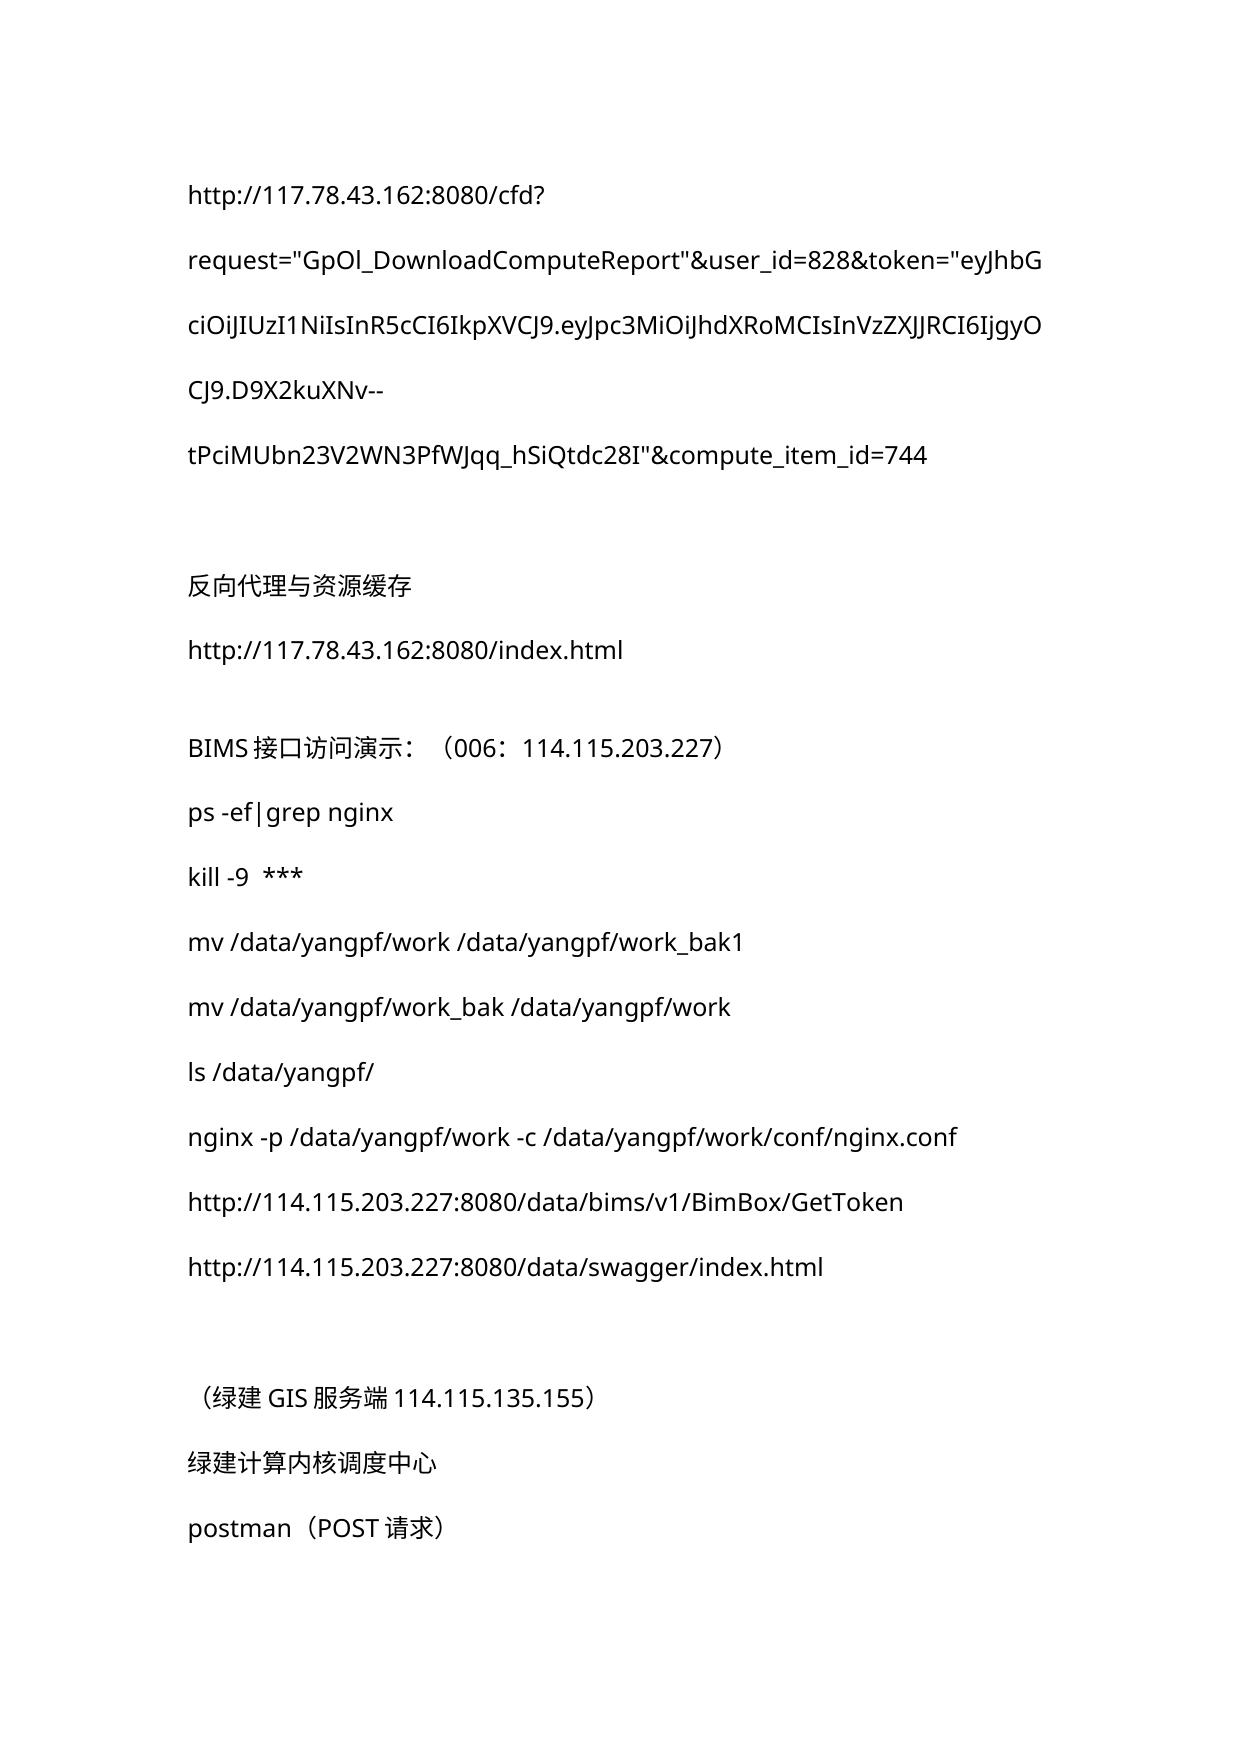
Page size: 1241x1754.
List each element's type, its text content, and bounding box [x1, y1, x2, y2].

text mv /data/yangpf/work /data/yangpf/work_bak1 [187, 909, 1053, 974]
text mv /data/yangpf/work_bak /data/yangpf/work [187, 974, 1053, 1039]
text 绿建计算内核调度中心 [187, 1429, 1053, 1494]
text BIMS接口访问演示：（006：114.115.203.227） [187, 714, 1053, 779]
text http://117.78.43.162:8080/index.html [187, 617, 1053, 682]
text http://114.115.203.227:8080/data/swagger/index.html [187, 1234, 1053, 1299]
text http://114.115.203.227:8080/data/bims/v1/BimBox/GetToken [187, 1169, 1053, 1234]
text nginx -p /data/yangpf/work -c /data/yangpf/work/conf/nginx.conf [187, 1104, 1053, 1169]
text postman（POST请求） [187, 1494, 1053, 1559]
text （绿建GIS服务端114.115.135.155） [187, 1364, 1053, 1429]
text kill -9 *** [187, 844, 1053, 909]
text ps -ef|grep nginx [187, 779, 1053, 844]
text http://117.78.43.162:8080/cfd?request="GpOl_DownloadComputeReport"&user_id=828&token="eyJhbGciOiJIUzI1NiIsInR5cCI6IkpXVCJ9.eyJpc3MiOiJhdXRoMCIsInVzZXJJRCI6IjgyOCJ9.D9X2kuXNv--tPciMUbn23V2WN3PfWJqq_hSiQtdc28I"&compute_item_id=744 [187, 162, 1053, 487]
text ls /data/yangpf/ [187, 1039, 1053, 1104]
text 反向代理与资源缓存 [187, 552, 1053, 617]
